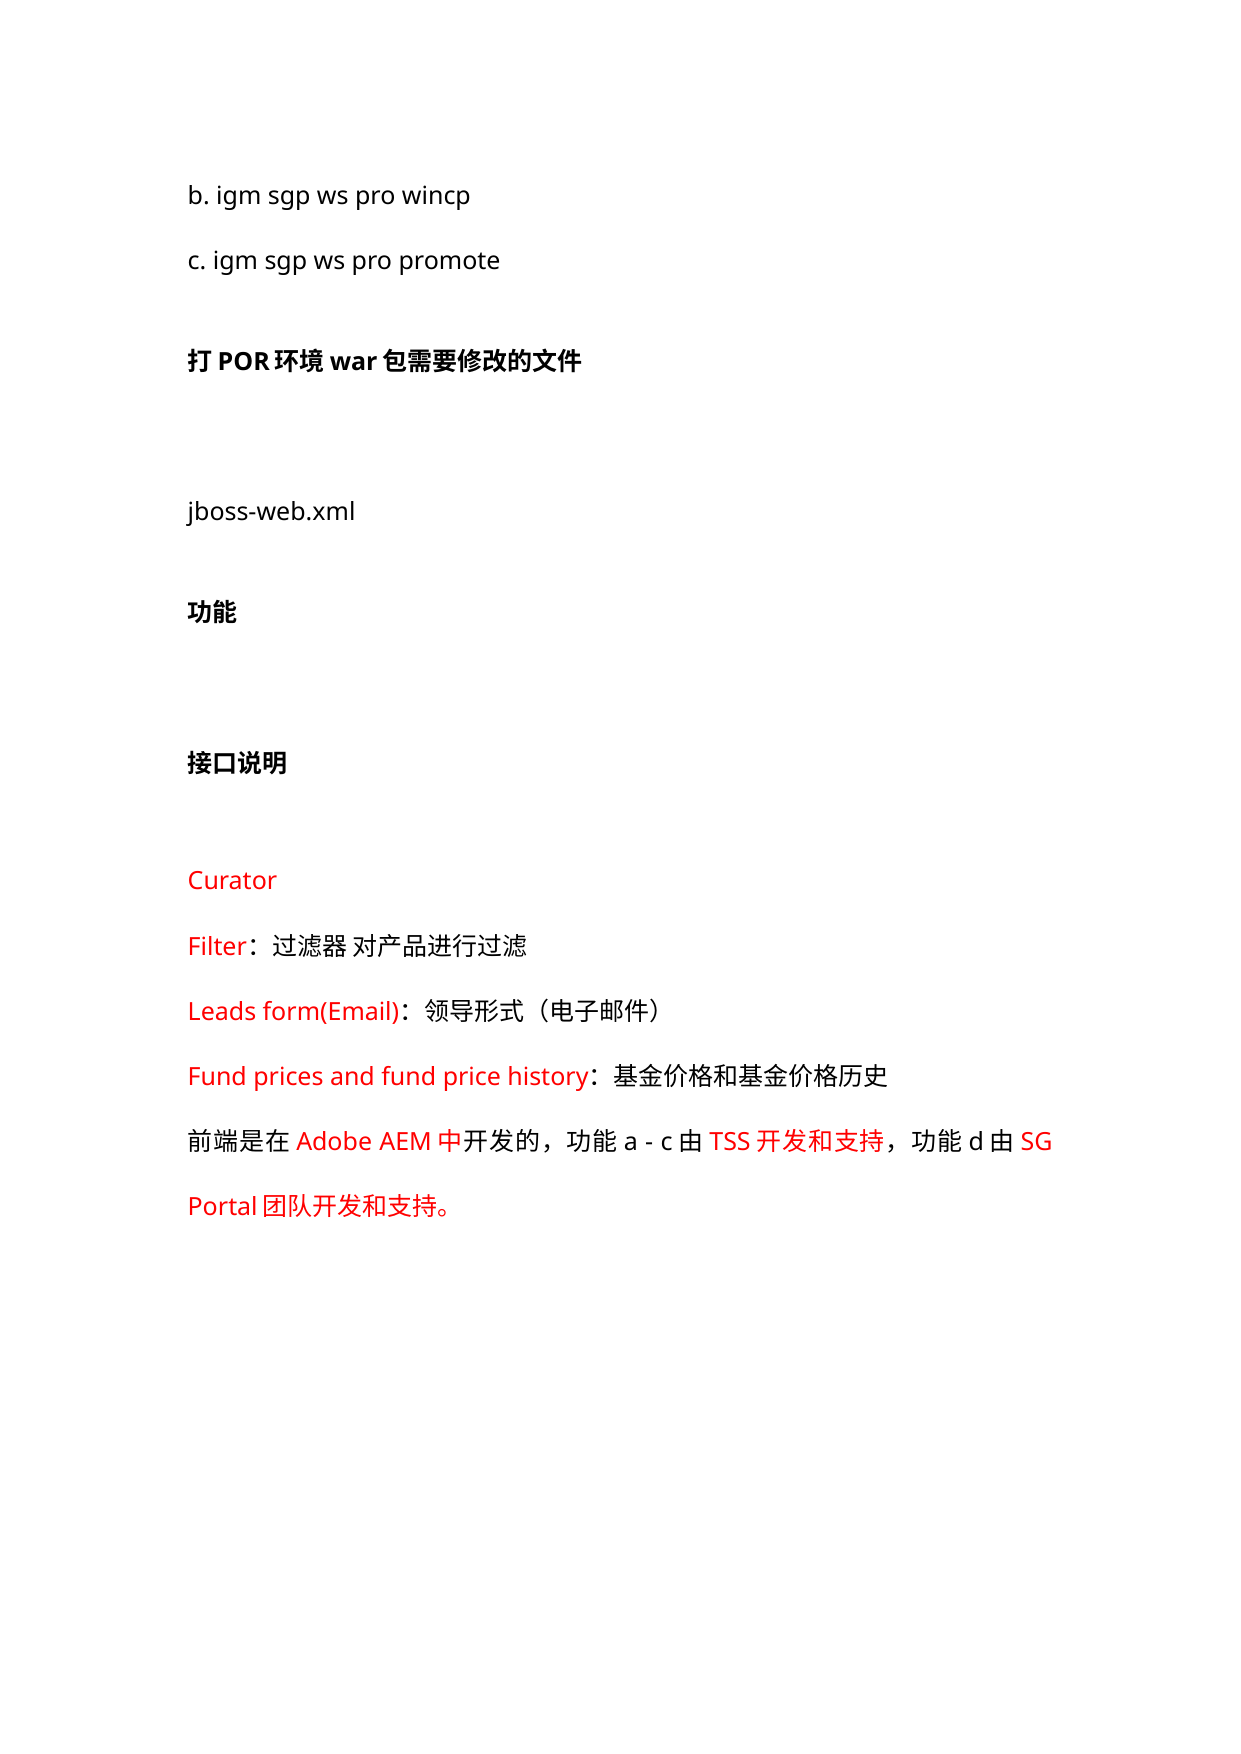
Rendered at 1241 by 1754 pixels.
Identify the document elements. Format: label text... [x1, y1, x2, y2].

text Curator [187, 847, 1053, 912]
subtitle 接口说明 [187, 729, 1053, 794]
text Leads form(Email)：领导形式（电子邮件） [187, 977, 1053, 1042]
text jboss-web.xml [187, 478, 1053, 543]
text 前端是在Adobe AEM中开发的，功能a - c由TSS开发和支持，功能d由SG Portal团队开发和支持。 [187, 1107, 1053, 1237]
subtitle 功能 [187, 578, 1053, 643]
text c. igm sgp ws pro promote [187, 227, 1053, 292]
text Filter：过滤器 对产品进行过滤 [187, 912, 1053, 977]
text Fund prices and fund price history：基金价格和基金价格历史 [187, 1042, 1053, 1107]
text b. igm sgp ws pro wincp [187, 162, 1053, 227]
subtitle 打POR环境war包需要修改的文件 [187, 327, 1053, 392]
